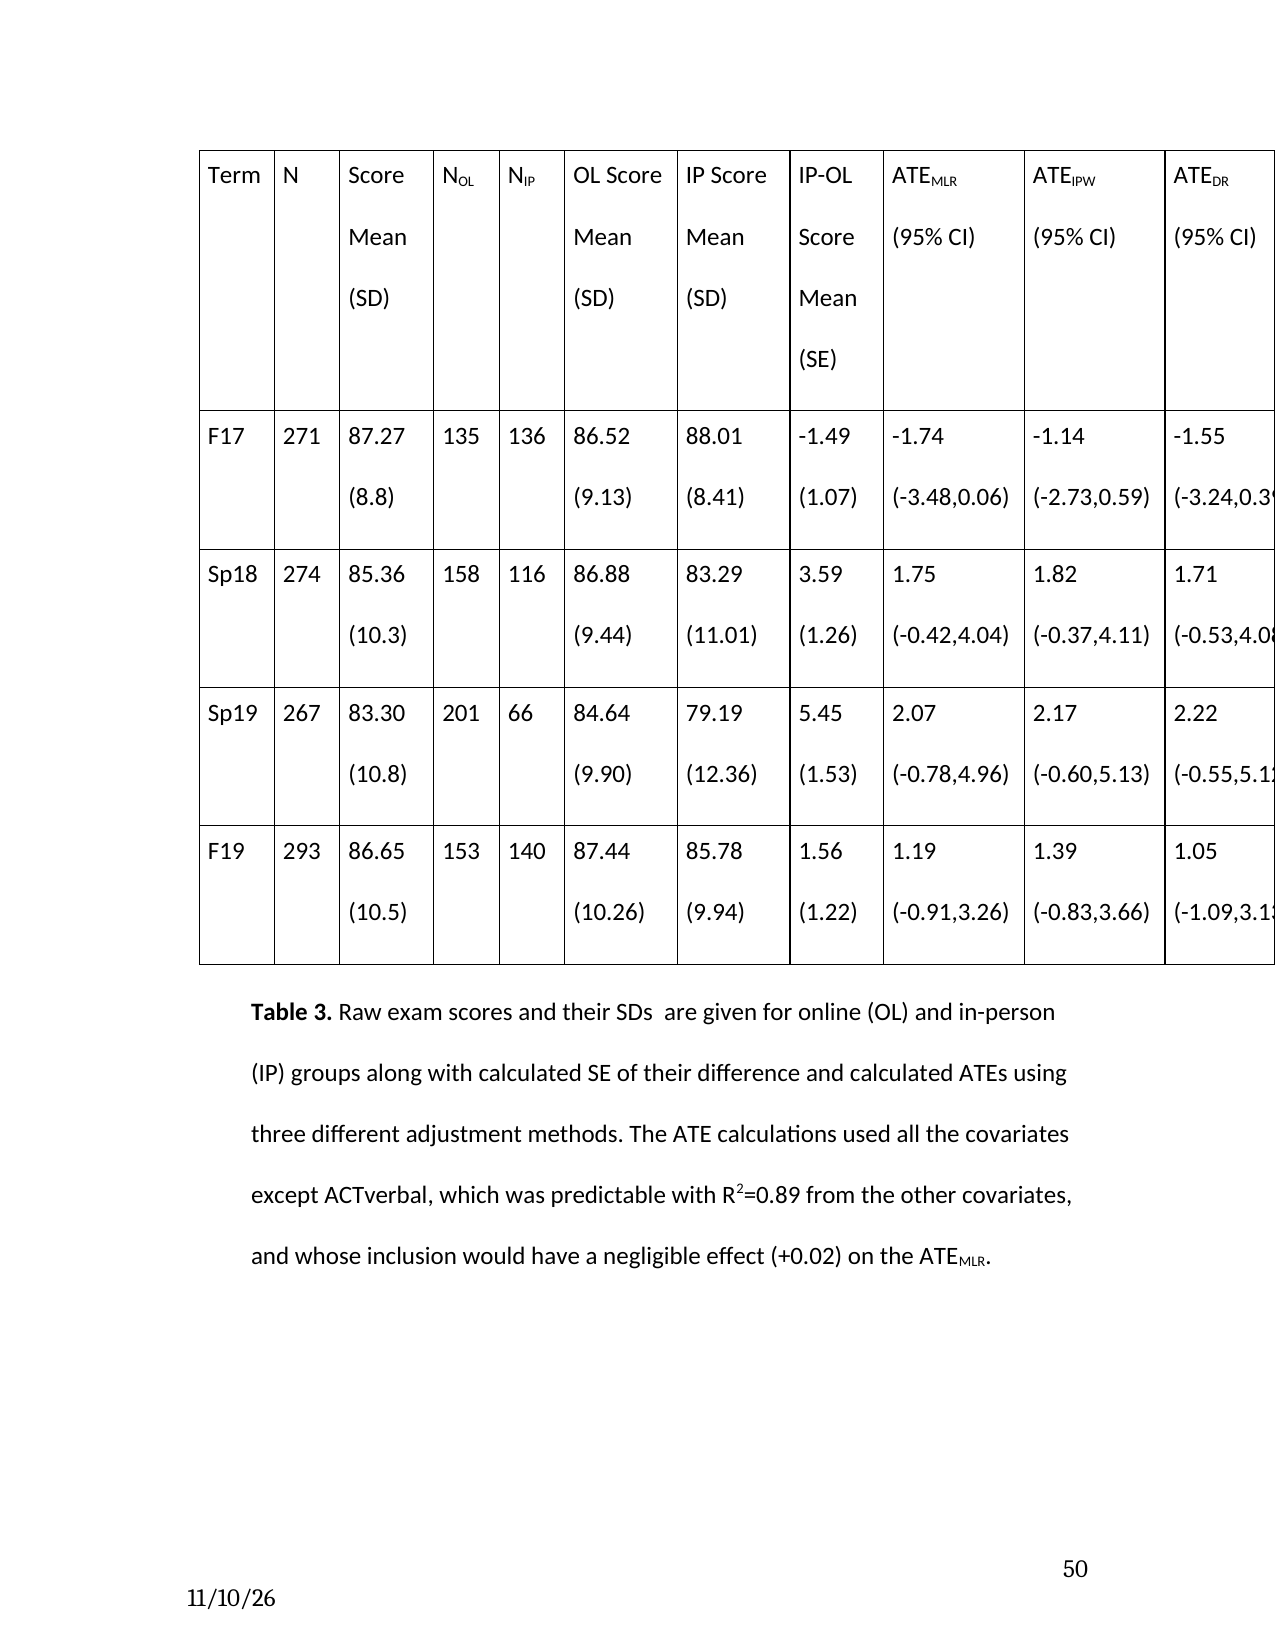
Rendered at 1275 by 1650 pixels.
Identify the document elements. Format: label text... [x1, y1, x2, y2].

table_cell 3.59 (1.26) [791, 550, 883, 687]
table_cell 293 [275, 826, 339, 964]
table_header OL Score Mean (SD) [565, 151, 677, 410]
table_cell 1.19 (-0.91,3.26) [884, 826, 1024, 964]
table_cell -1.55 (-3.24,0.39) [1166, 411, 1274, 549]
table_header Term [200, 151, 274, 410]
table_cell 140 [500, 826, 564, 964]
table_cell 116 [500, 550, 564, 687]
table_cell -1.49 (1.07) [791, 411, 883, 549]
table_cell 274 [275, 550, 339, 687]
table_cell -1.74 (-3.48,0.06) [884, 411, 1024, 549]
table_cell 271 [275, 411, 339, 549]
table_cell -1.14 (-2.73,0.59) [1025, 411, 1164, 549]
table_cell 83.30 (10.8) [340, 688, 433, 825]
table_cell 88.01 (8.41) [678, 411, 789, 549]
table_header NOL [434, 151, 499, 410]
table_cell 66 [500, 688, 564, 825]
table_cell Sp18 [200, 550, 274, 687]
table_header NIP [500, 151, 564, 410]
table_cell F19 [200, 826, 274, 964]
table_cell 1.82 (-0.37,4.11) [1025, 550, 1164, 687]
table_header IP Score Mean (SD) [678, 151, 789, 410]
table_cell 1.39 (-0.83,3.66) [1025, 826, 1164, 964]
table_header Score Mean (SD) [340, 151, 433, 410]
table_cell 84.64 (9.90) [565, 688, 677, 825]
table_cell 267 [275, 688, 339, 825]
table_header ATEDR (95% CI) [1166, 151, 1274, 410]
table_cell 158 [434, 550, 499, 687]
table_cell 5.45 (1.53) [791, 688, 883, 825]
table_cell Sp19 [200, 688, 274, 825]
table_header N [275, 151, 339, 410]
table_cell 2.22 (-0.55,5.12) [1166, 688, 1274, 825]
table_cell 85.36 (10.3) [340, 550, 433, 687]
text Table 3. Raw exam scores and their SDs are given for online (OL) and in-person (IP) groups along with calculated SE of their difference and calculated ATEs using three different adjustment methods. The ATE calculations used all the covariates except ACTverbal, which was predictable with R2=0.89 from the other covariates, and whose inclusion would have a negligible effect (+0.02) on the ATEMLR. [251, 996, 1087, 1270]
table_header ATEIPW (95% CI) [1025, 151, 1164, 410]
table_cell 79.19 (12.36) [678, 688, 789, 825]
table_cell 201 [434, 688, 499, 825]
table_cell 86.52 (9.13) [565, 411, 677, 549]
table_header IP-OL Score Mean (SE) [791, 151, 883, 410]
table_cell 87.44 (10.26) [565, 826, 677, 964]
table_cell 86.88 (9.44) [565, 550, 677, 687]
table_cell 1.56 (1.22) [791, 826, 883, 964]
table_cell 83.29 (11.01) [678, 550, 789, 687]
table_cell 2.07 (-0.78,4.96) [884, 688, 1024, 825]
table_cell 153 [434, 826, 499, 964]
table_cell 1.75 (-0.42,4.04) [884, 550, 1024, 687]
table_cell 1.05 (-1.09,3.13) [1166, 826, 1274, 964]
table_header ATEMLR (95% CI) [884, 151, 1024, 410]
table_cell 1.71 (-0.53,4.08) [1166, 550, 1274, 687]
table_cell 87.27 (8.8) [340, 411, 433, 549]
table_cell 135 [434, 411, 499, 549]
table_cell 2.17 (-0.60,5.13) [1025, 688, 1164, 825]
table_cell F17 [200, 411, 274, 549]
table_cell 85.78 (9.94) [678, 826, 789, 964]
table_cell 86.65 (10.5) [340, 826, 433, 964]
table_cell 136 [500, 411, 564, 549]
